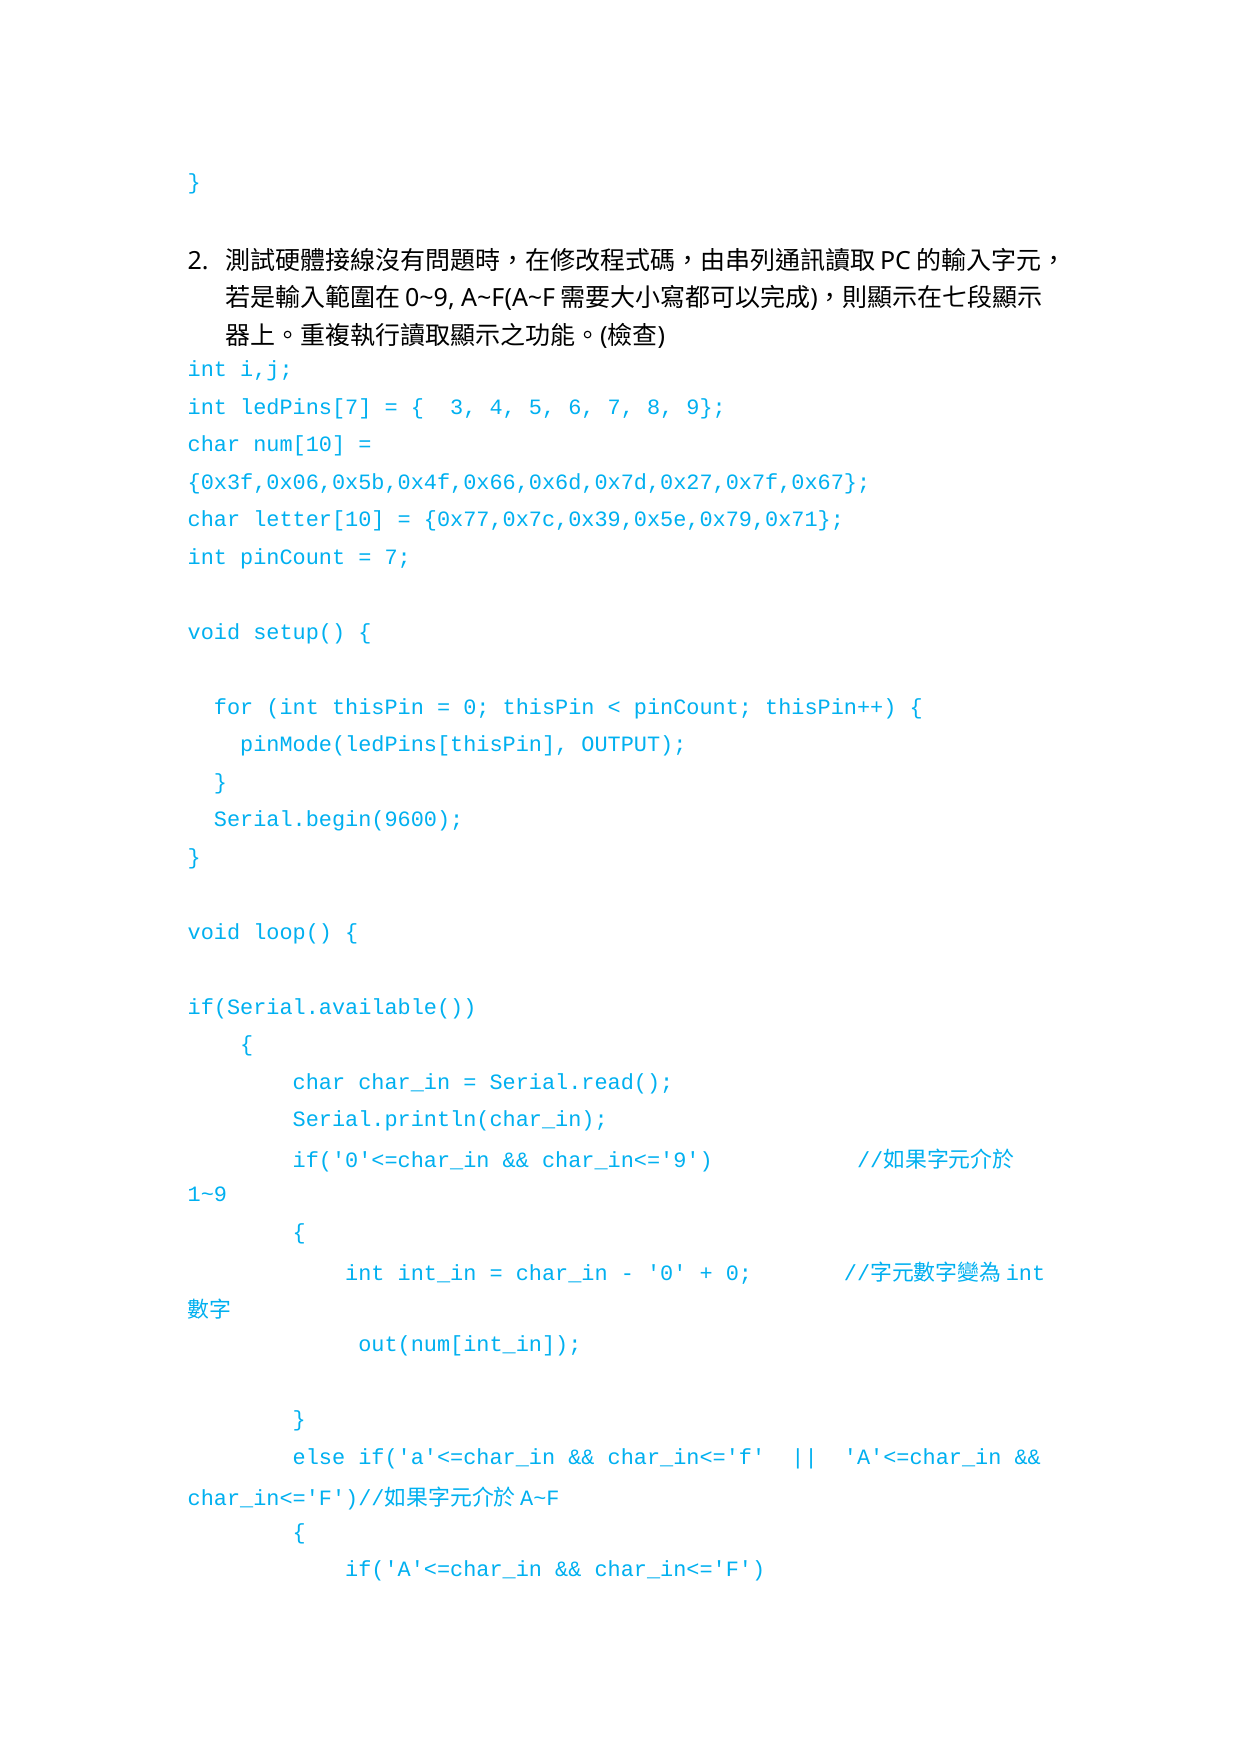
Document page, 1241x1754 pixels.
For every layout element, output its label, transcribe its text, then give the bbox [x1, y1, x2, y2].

text for (int thisPin = 0; thisPin < pinCount; thisPin++) { [187, 689, 1053, 727]
text int int_in = char_in - '0' + 0; //字元數字變為int數字 [187, 1252, 1053, 1327]
text Serial.println(char_in); [187, 1102, 1053, 1139]
text if(Serial.available()) [187, 989, 1053, 1027]
text int pinCount = 7; [187, 539, 1053, 577]
text { [187, 1214, 1053, 1252]
text int i,j; [187, 352, 1053, 389]
text } [187, 164, 1053, 202]
text Serial.begin(9600); [187, 802, 1053, 839]
text else if('a'<=char_in && char_in<='f' || 'A'<=char_in && char_in<='F')//如果字元介於A~F [187, 1439, 1053, 1514]
text char char_in = Serial.read(); [187, 1064, 1053, 1102]
text void loop() { [187, 914, 1053, 952]
text } [187, 839, 1053, 877]
text char num[10] = {0x3f,0x06,0x5b,0x4f,0x66,0x6d,0x7d,0x27,0x7f,0x67}; [187, 427, 1053, 502]
text { [187, 1514, 1053, 1552]
text pinMode(ledPins[thisPin], OUTPUT); [187, 727, 1053, 764]
text } [187, 1402, 1053, 1439]
text if('A'<=char_in && char_in<='F') [187, 1552, 1053, 1589]
text if('0'<=char_in && char_in<='9') //如果字元介於1~9 [187, 1139, 1053, 1214]
text { [187, 1027, 1053, 1064]
text } [187, 764, 1053, 802]
text char letter[10] = {0x77,0x7c,0x39,0x5e,0x79,0x71}; [187, 502, 1053, 539]
text void setup() { [187, 614, 1053, 652]
list 測試硬體接線沒有問題時，在修改程式碼，由串列通訊讀取PC的輸入字元，若是輸入範圍在0~9, A~F(A~F需要大小寫都可以完成)，則顯示在七段顯示器上。重複執行讀取顯示之功能。(檢查) [187, 239, 1053, 352]
text int ledPins[7] = { 3, 4, 5, 6, 7, 8, 9}; [187, 389, 1053, 427]
text out(num[int_in]); [187, 1327, 1053, 1364]
